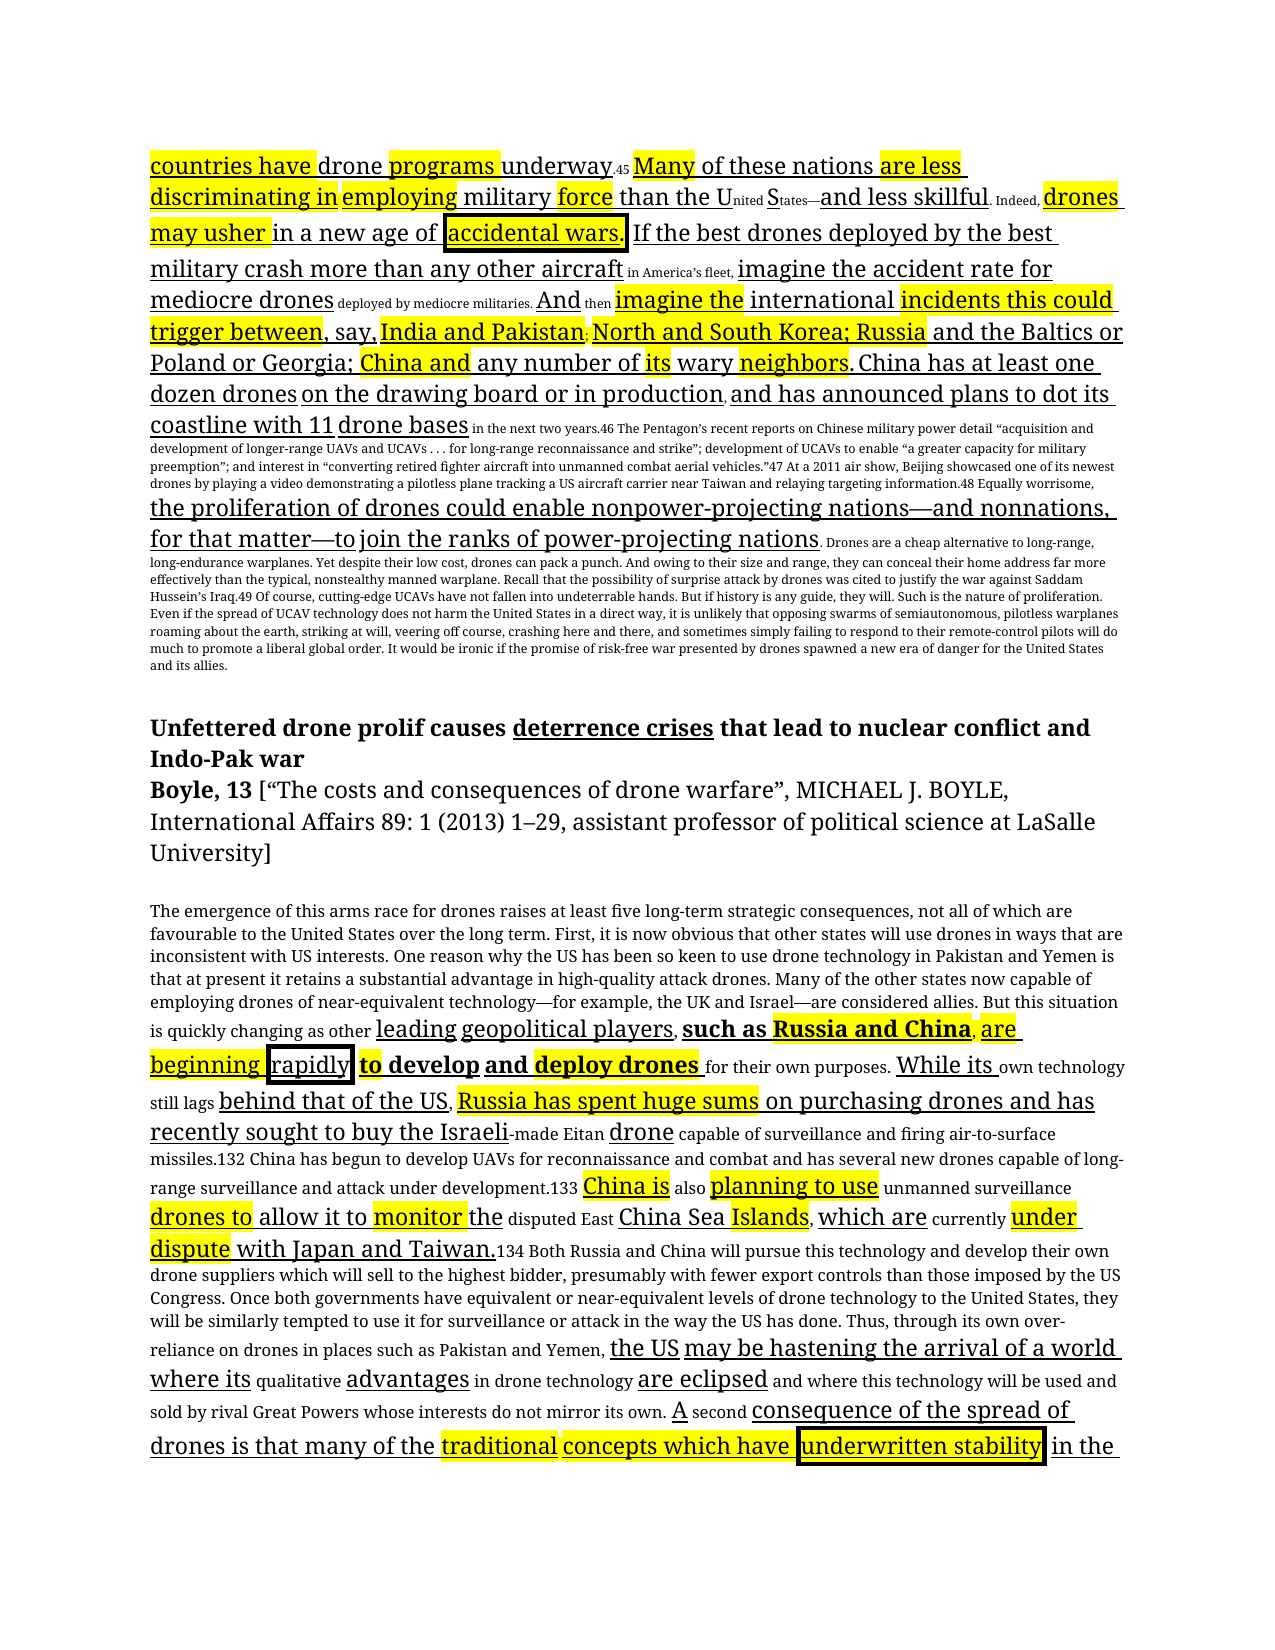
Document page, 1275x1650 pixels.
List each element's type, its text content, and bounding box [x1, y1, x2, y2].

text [150, 899, 1125, 1466]
subtitle Unfettered drone prolif causes deterrence crises that lead to nuclear conflict and Indo-Pak war [150, 712, 1125, 774]
text Boyle, 13 [“The costs and consequences of drone warfare”, MICHAEL J. BOYLE, International Affairs 89: 1 (2013) 1–29, assistant professor of political science at LaSalle University] [150, 774, 1125, 868]
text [150, 150, 1125, 674]
